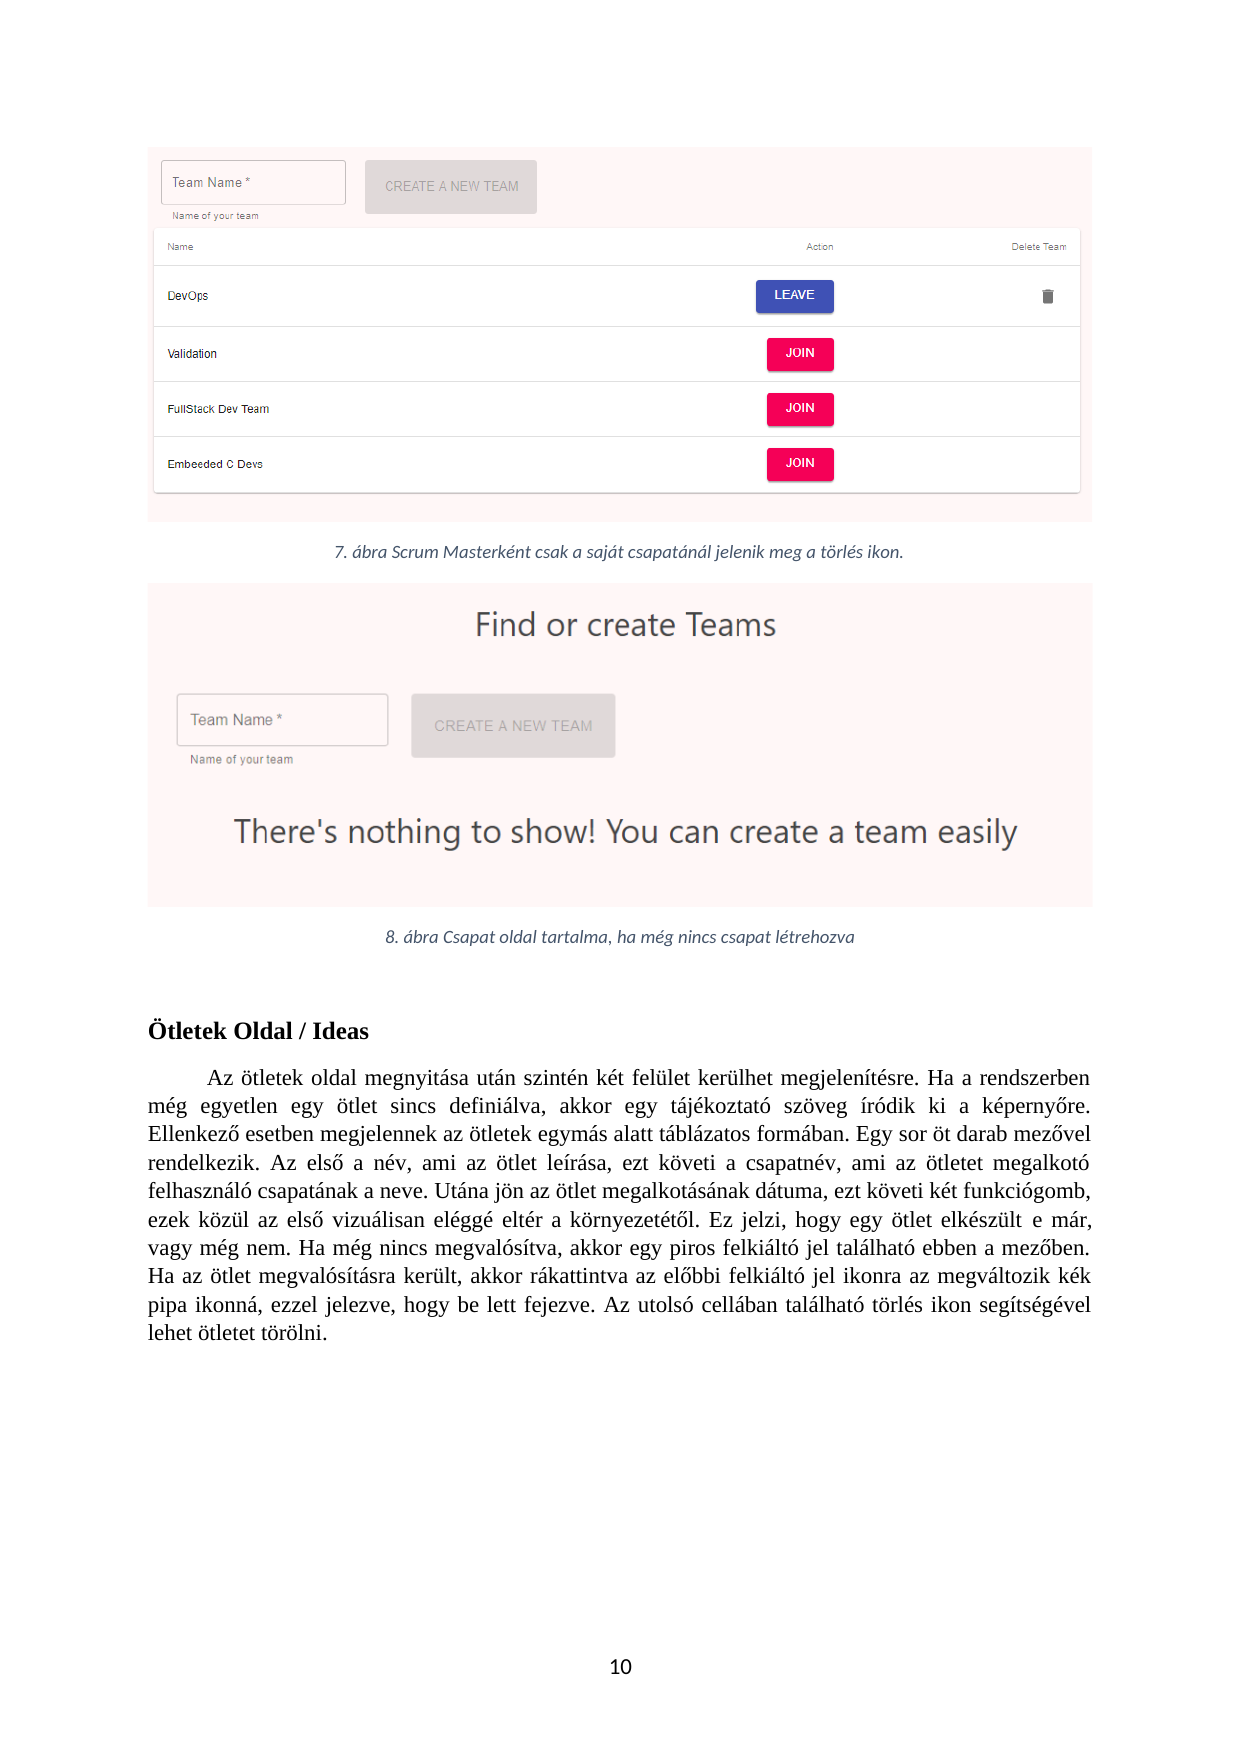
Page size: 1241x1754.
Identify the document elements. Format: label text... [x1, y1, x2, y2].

picture [147, 583, 1093, 907]
text Ötletek Oldal / Ideas [148, 1016, 1093, 1044]
text 7. ábra Scrum Masterként csak a saját csapatánál jelenik meg a törlés ikon. [148, 540, 1093, 563]
picture [147, 147, 1093, 522]
text Az ötletek oldal megnyitása után szintén két felület kerülhet megjelenítésre. Ha a rendszerben még egyetlen egy ötlet sincs definiálva, akkor egy tájékoztató szöveg íródik ki a képernyőre. Ellenkező esetben megjelennek az ötletek egymás alatt táblázatos formában. Egy sor öt darab mezővel rendelkezik. Az első a név, ami az ötlet leírása, ezt követi a csapatnév, ami az ötletet megalkotó felhasználó csapatának a neve. Utána jön az ötlet megalkotásának dátuma, ezt követi két funkciógomb, ezek közül az első vizuálisan eléggé eltér a környezetétől. Ez jelzi, hogy egy ötlet elkészült e már, vagy még nem. Ha még nincs megvalósítva, akkor egy piros felkiáltó jel található ebben a mezőben. Ha az ötlet megvalósításra került, akkor rákattintva az előbbi felkiáltó jel ikonra az megváltozik kék pipa ikonná, ezzel jelezve, hogy be lett fejezve. Az utolsó cellában található törlés ikon segítségével lehet ötletet törölni. [148, 1063, 1093, 1346]
text 8. ábra Csapat oldal tartalma, ha még nincs csapat létrehozva [148, 925, 1093, 948]
